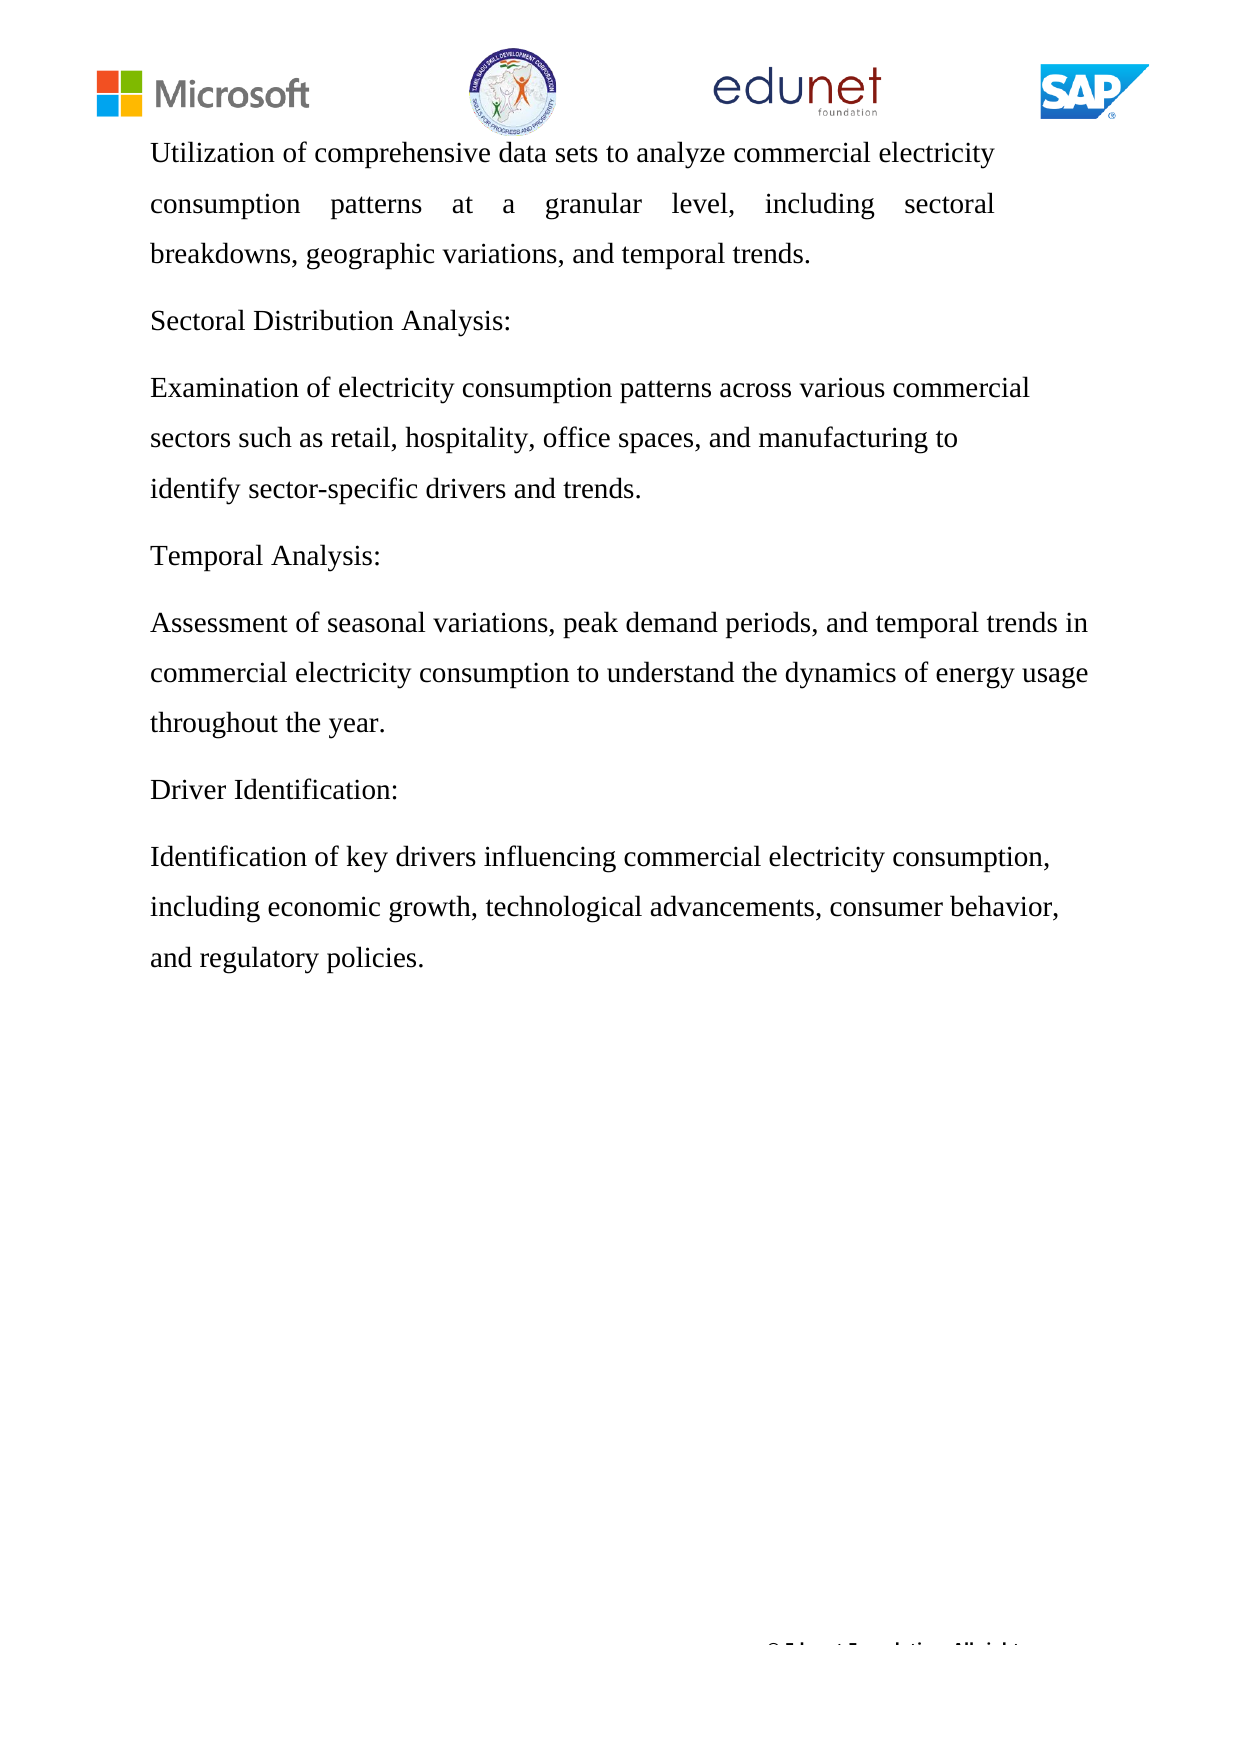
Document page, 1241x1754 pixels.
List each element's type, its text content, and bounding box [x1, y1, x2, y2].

text Sectoral Distribution Analysis: [150, 303, 1126, 337]
text Temporal Analysis: [150, 538, 1126, 571]
picture [96, 70, 310, 117]
picture [713, 66, 882, 116]
text Examination of electricity consumption patterns across various commercial sectors such as retail, hospitality, office spaces, and manufacturing to identify sector-specific drivers and trends. [150, 370, 1056, 505]
picture [469, 48, 557, 135]
text Utilization of comprehensive data sets to analyze commercial electricity consumption patterns at a granular level, including sectoral breakdowns, geographic variations, and temporal trends. [150, 135, 996, 269]
text Driver Identification: [150, 772, 1126, 806]
text Identification of key drivers influencing commercial electricity consumption, including economic growth, technological advancements, consumer behavior, and regulatory policies. [150, 839, 1061, 973]
text Assessment of seasonal variations, peak demand periods, and temporal trends in commercial electricity consumption to understand the dynamics of energy usage throughout the year. [150, 605, 1089, 739]
picture [1040, 67, 1150, 119]
